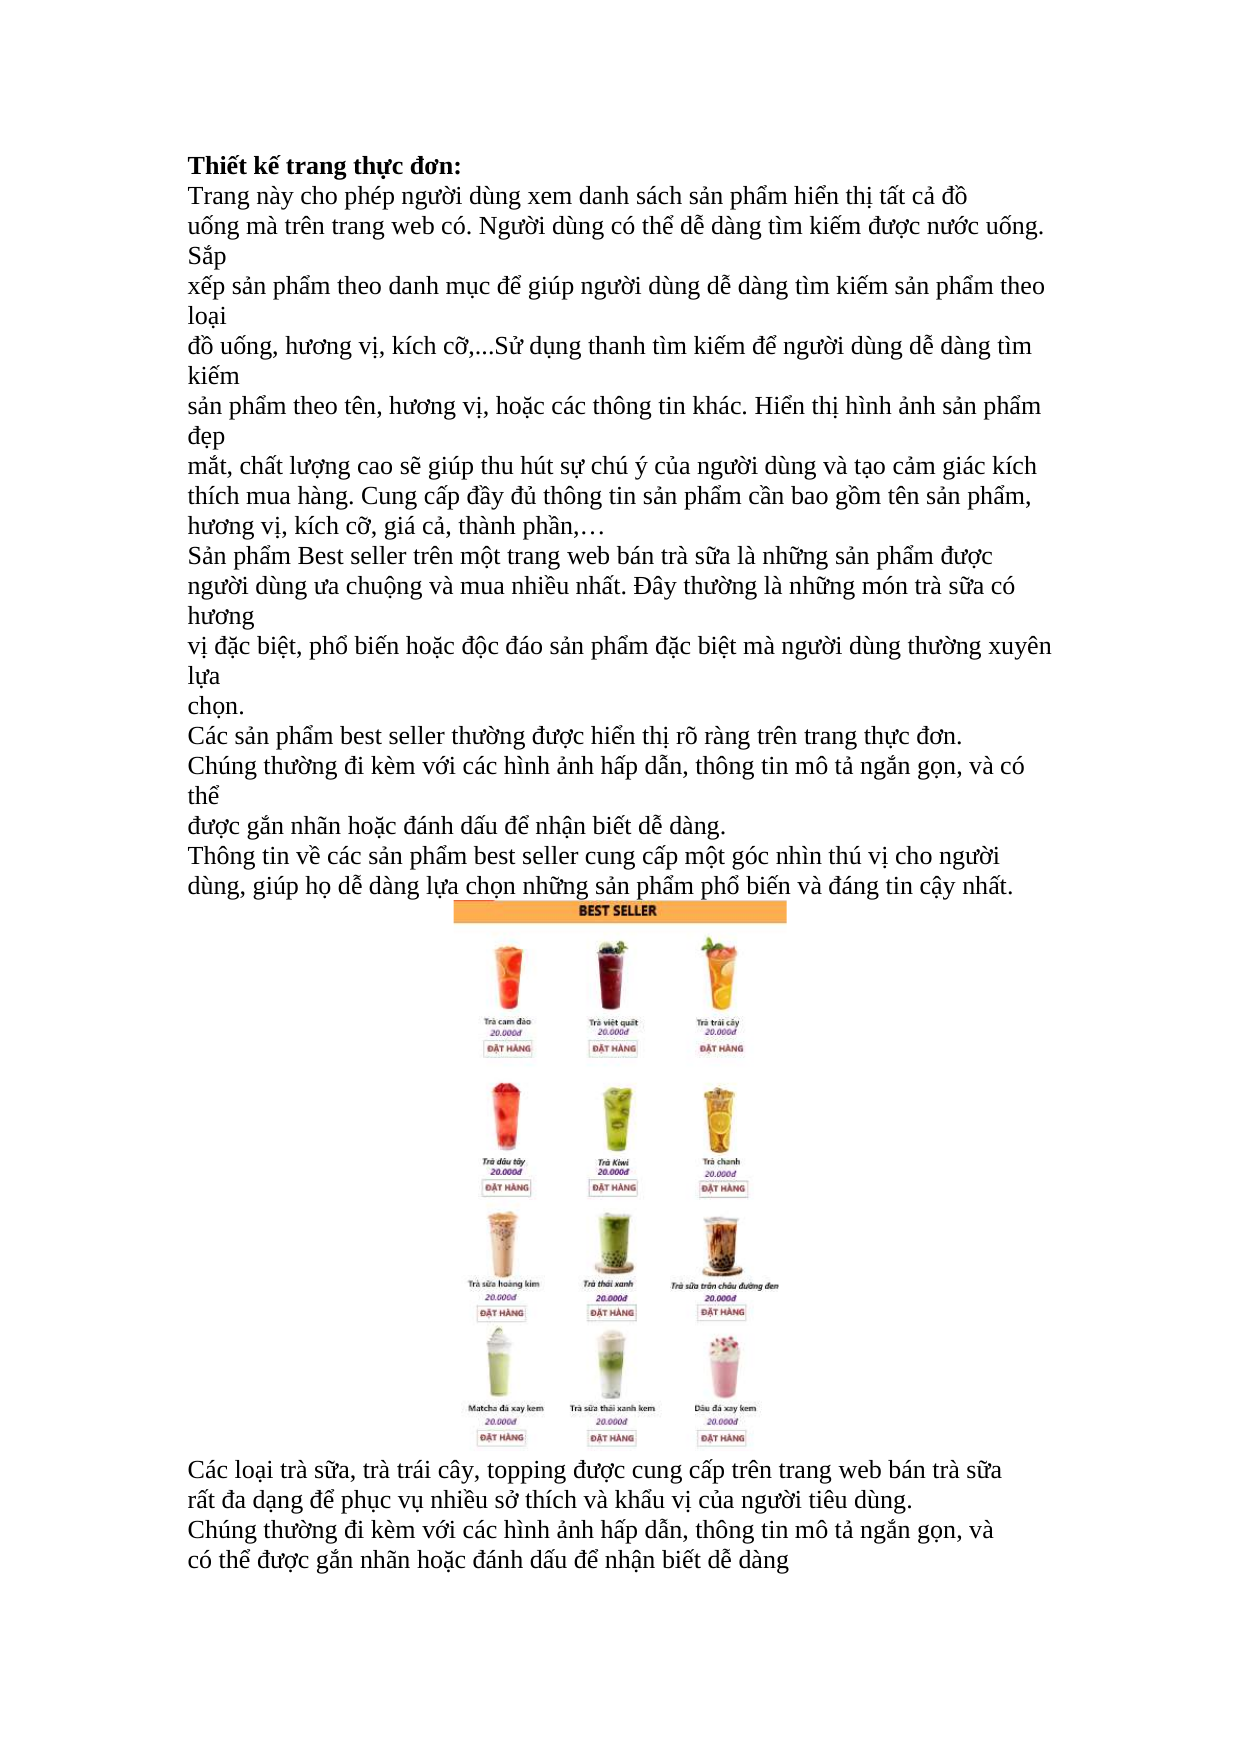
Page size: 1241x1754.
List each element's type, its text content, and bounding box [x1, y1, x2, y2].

text rất đa dạng để phục vụ nhiều sở thích và khẩu vị của người tiêu dùng. [187, 1484, 1053, 1514]
text Các loại trà sữa, trà trái cây, topping được cung cấp trên trang web bán trà sữa [187, 1454, 1053, 1484]
text có thể được gắn nhãn hoặc đánh dấu để nhận biết dễ dàng [187, 1544, 1053, 1574]
text Các sản phẩm best seller thường được hiển thị rõ ràng trên trang thực đơn. [187, 720, 1053, 750]
text vị đặc biệt, phổ biến hoặc độc đáo sản phẩm đặc biệt mà người dùng thường xuyên lựa [187, 630, 1053, 690]
text đồ uống, hương vị, kích cỡ,...Sử dụng thanh tìm kiếm để người dùng dễ dàng tìm kiếm [187, 330, 1053, 390]
text Trang này cho phép người dùng xem danh sách sản phẩm hiển thị tất cả đồ [187, 180, 1053, 210]
picture [453, 900, 787, 1455]
text được gắn nhãn hoặc đánh dấu để nhận biết dễ dàng. [187, 810, 1053, 840]
text uống mà trên trang web có. Người dùng có thể dễ dàng tìm kiếm được nước uống. Sắp [187, 210, 1053, 270]
text thích mua hàng. Cung cấp đầy đủ thông tin sản phẩm cần bao gồm tên sản phẩm, [187, 480, 1053, 510]
text chọn. [187, 690, 1053, 720]
text Thông tin về các sản phẩm best seller cung cấp một góc nhìn thú vị cho người [187, 840, 1053, 870]
text xếp sản phẩm theo danh mục để giúp người dùng dễ dàng tìm kiếm sản phẩm theo loại [187, 270, 1053, 330]
text Chúng thường đi kèm với các hình ảnh hấp dẫn, thông tin mô tả ngắn gọn, và [187, 1514, 1053, 1544]
text hương vị, kích cỡ, giá cả, thành phần,… [187, 510, 1053, 540]
text sản phẩm theo tên, hương vị, hoặc các thông tin khác. Hiển thị hình ảnh sản phẩm đẹp [187, 390, 1053, 450]
text Thiết kế trang thực đơn: [187, 150, 1053, 180]
text Sản phẩm Best seller trên một trang web bán trà sữa là những sản phẩm được [187, 540, 1053, 570]
text mắt, chất lượng cao sẽ giúp thu hút sự chú ý của người dùng và tạo cảm giác kích [187, 450, 1053, 480]
text Chúng thường đi kèm với các hình ảnh hấp dẫn, thông tin mô tả ngắn gọn, và có thể [187, 750, 1053, 810]
text người dùng ưa chuộng và mua nhiều nhất. Đây thường là những món trà sữa có hương [187, 570, 1053, 630]
text dùng, giúp họ dễ dàng lựa chọn những sản phẩm phổ biến và đáng tin cậy nhất. [187, 870, 1053, 900]
